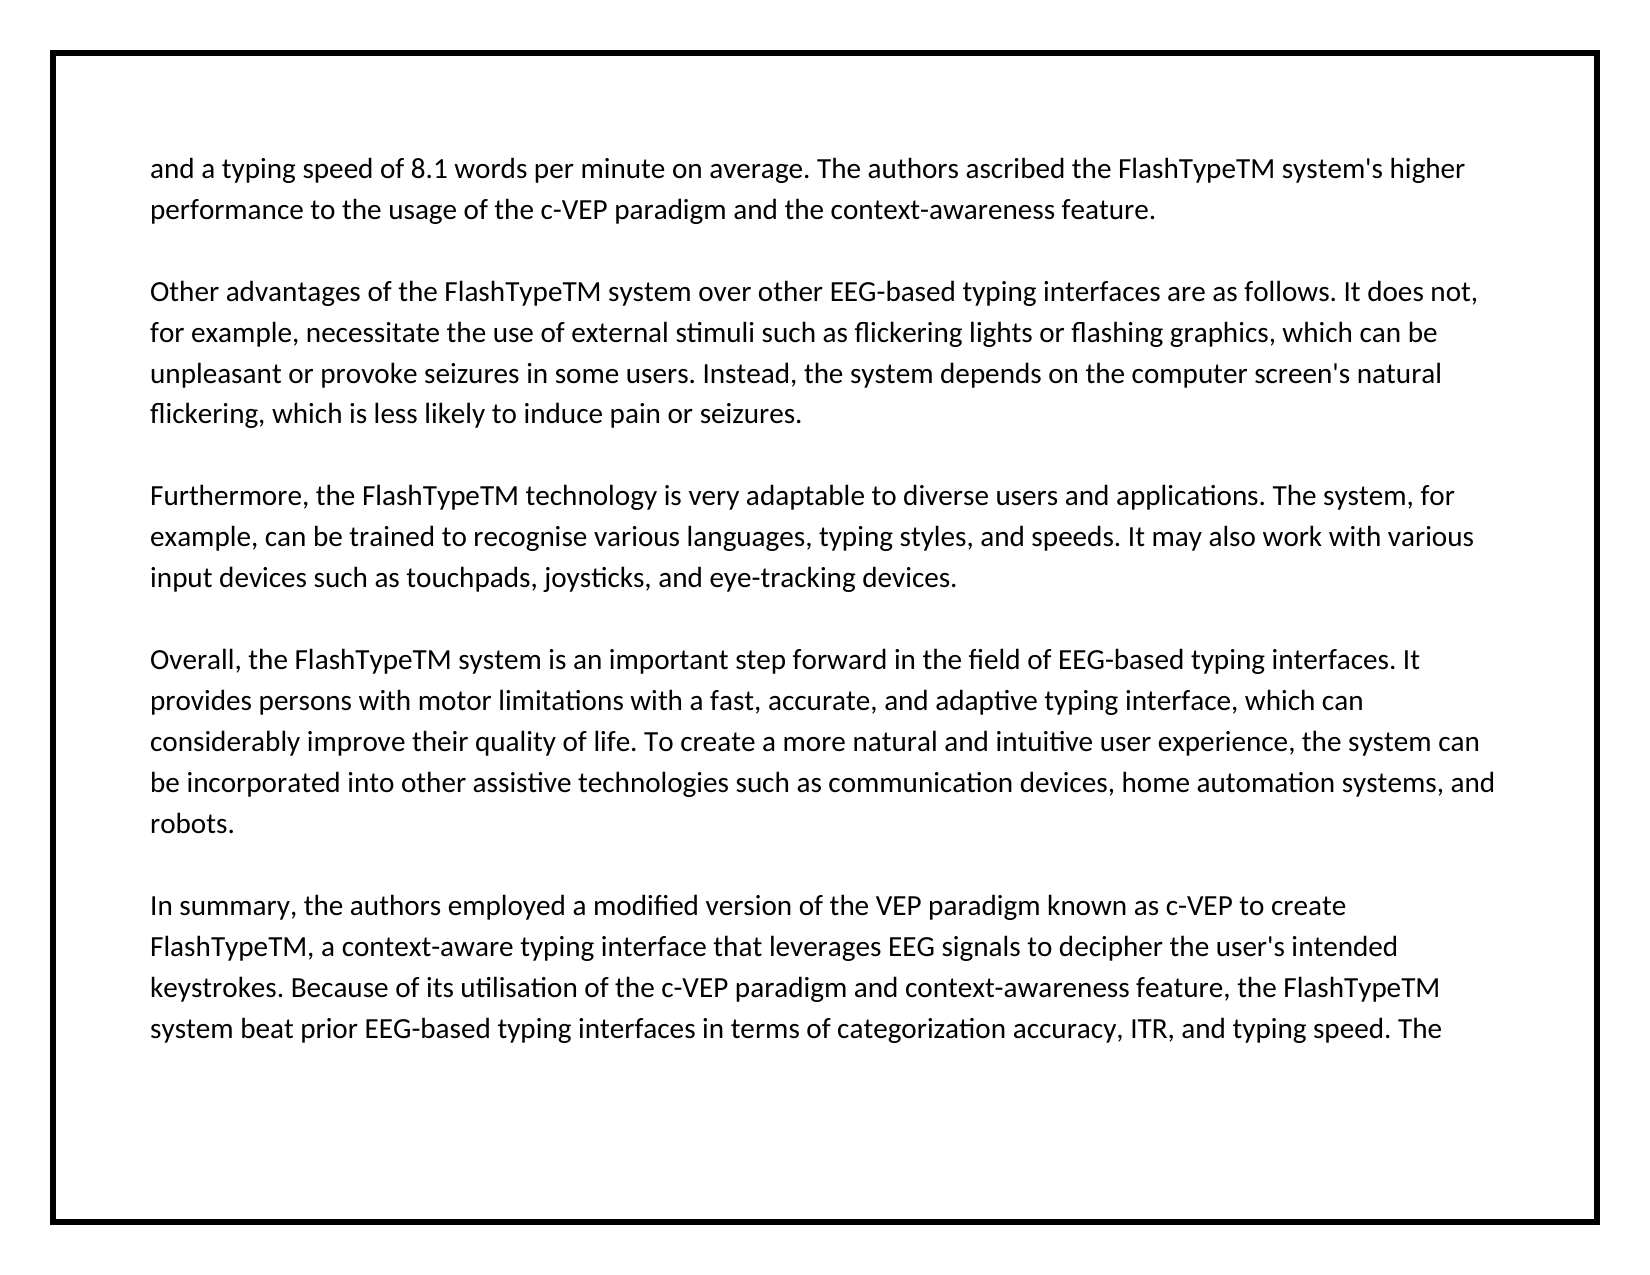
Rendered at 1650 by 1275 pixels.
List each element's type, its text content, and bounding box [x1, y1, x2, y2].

list Furthermore, the FlashTypeTM technology is very adaptable to diverse users and applications. The system, for example, can be trained to recognise various languages, typing styles, and speeds. It may also work with various input devices such as touchpads, joysticks, and eye-tracking devices. [150, 477, 1500, 595]
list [150, 887, 1500, 1045]
list Other advantages of the FlashTypeTM system over other EEG-based typing interfaces are as follows. It does not, for example, necessitate the use of external stimuli such as flickering lights or flashing graphics, which can be unpleasant or provoke seizures in some users. Instead, the system depends on the computer screen's natural flickering, which is less likely to induce pain or seizures. [150, 273, 1500, 431]
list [150, 150, 1500, 227]
list Overall, the FlashTypeTM system is an important step forward in the field of EEG-based typing interfaces. It provides persons with motor limitations with a fast, accurate, and adaptive typing interface, which can considerably improve their quality of life. To create a more natural and intuitive user experience, the system can be incorporated into other assistive technologies such as communication devices, home automation systems, and robots. [150, 641, 1500, 841]
